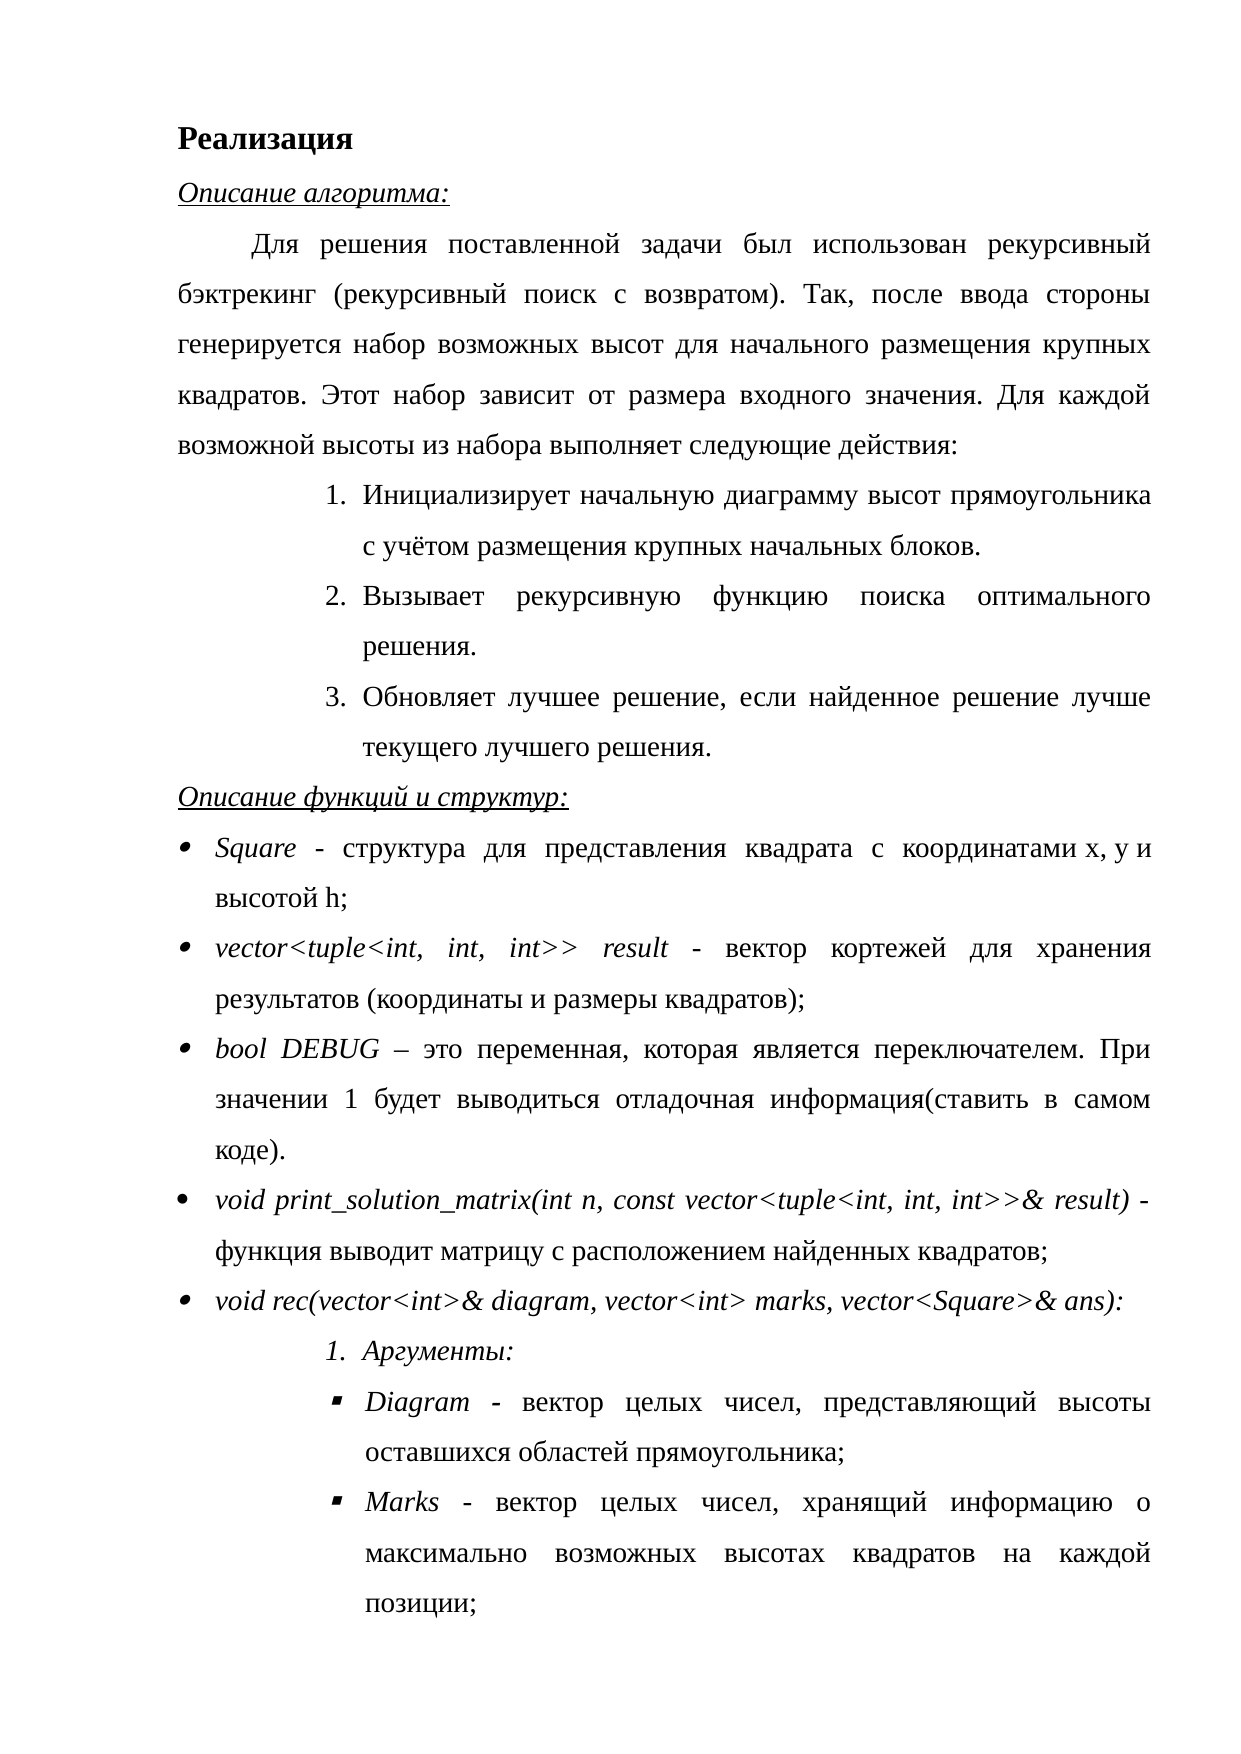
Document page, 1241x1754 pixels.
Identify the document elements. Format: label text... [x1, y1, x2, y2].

list Diagram - вектор целых чисел, представляющий высоты оставшихся областей прямоугольника; [327, 1384, 1152, 1468]
text Описание функций и структур: [177, 779, 1152, 813]
list bool DEBUG – это переменная, которая является переключателем. При значении 1 будет выводиться отладочная информация(ставить в самом коде). [177, 1031, 1152, 1165]
list Square - структура для представления квадрата с координатами x, y и высотой h; [177, 830, 1152, 914]
list vector<tuple<int, int, int>> result - вектор кортежей для хранения результатов (координаты и размеры квадратов); [177, 930, 1152, 1014]
list Инициализирует начальную диаграмму высот прямоугольника с учётом размещения крупных начальных блоков. [325, 477, 1152, 561]
list Аргументы: [325, 1333, 1152, 1367]
list Обновляет лучшее решение, если найденное решение лучше текущего лучшего решения. [325, 679, 1152, 763]
list Вызывает рекурсивную функцию поиска оптимального решения. [325, 578, 1152, 662]
text Реализация [177, 118, 1152, 156]
text Для решения поставленной задачи был использован рекурсивный бэктрекинг (рекурсивный поиск с возвратом). Так, после ввода стороны генерируется набор возможных высот для начального размещения крупных квадратов. Этот набор зависит от размера входного значения. Для каждой возможной высоты из набора выполняет следующие действия: [177, 226, 1152, 461]
list void rec(vector<int>& diagram, vector<int> marks, vector<Square>& ans): [177, 1283, 1152, 1317]
list Marks - вектор целых чисел, хранящий информацию о максимально возможных высотах квадратов на каждой позиции; [327, 1484, 1152, 1619]
text Описание алгоритма: [177, 176, 1152, 209]
list void print_solution_matrix(int n, const vector<tuple<int, int, int>>& result) - функция выводит матрицу с расположением найденных квадратов; [177, 1182, 1152, 1266]
